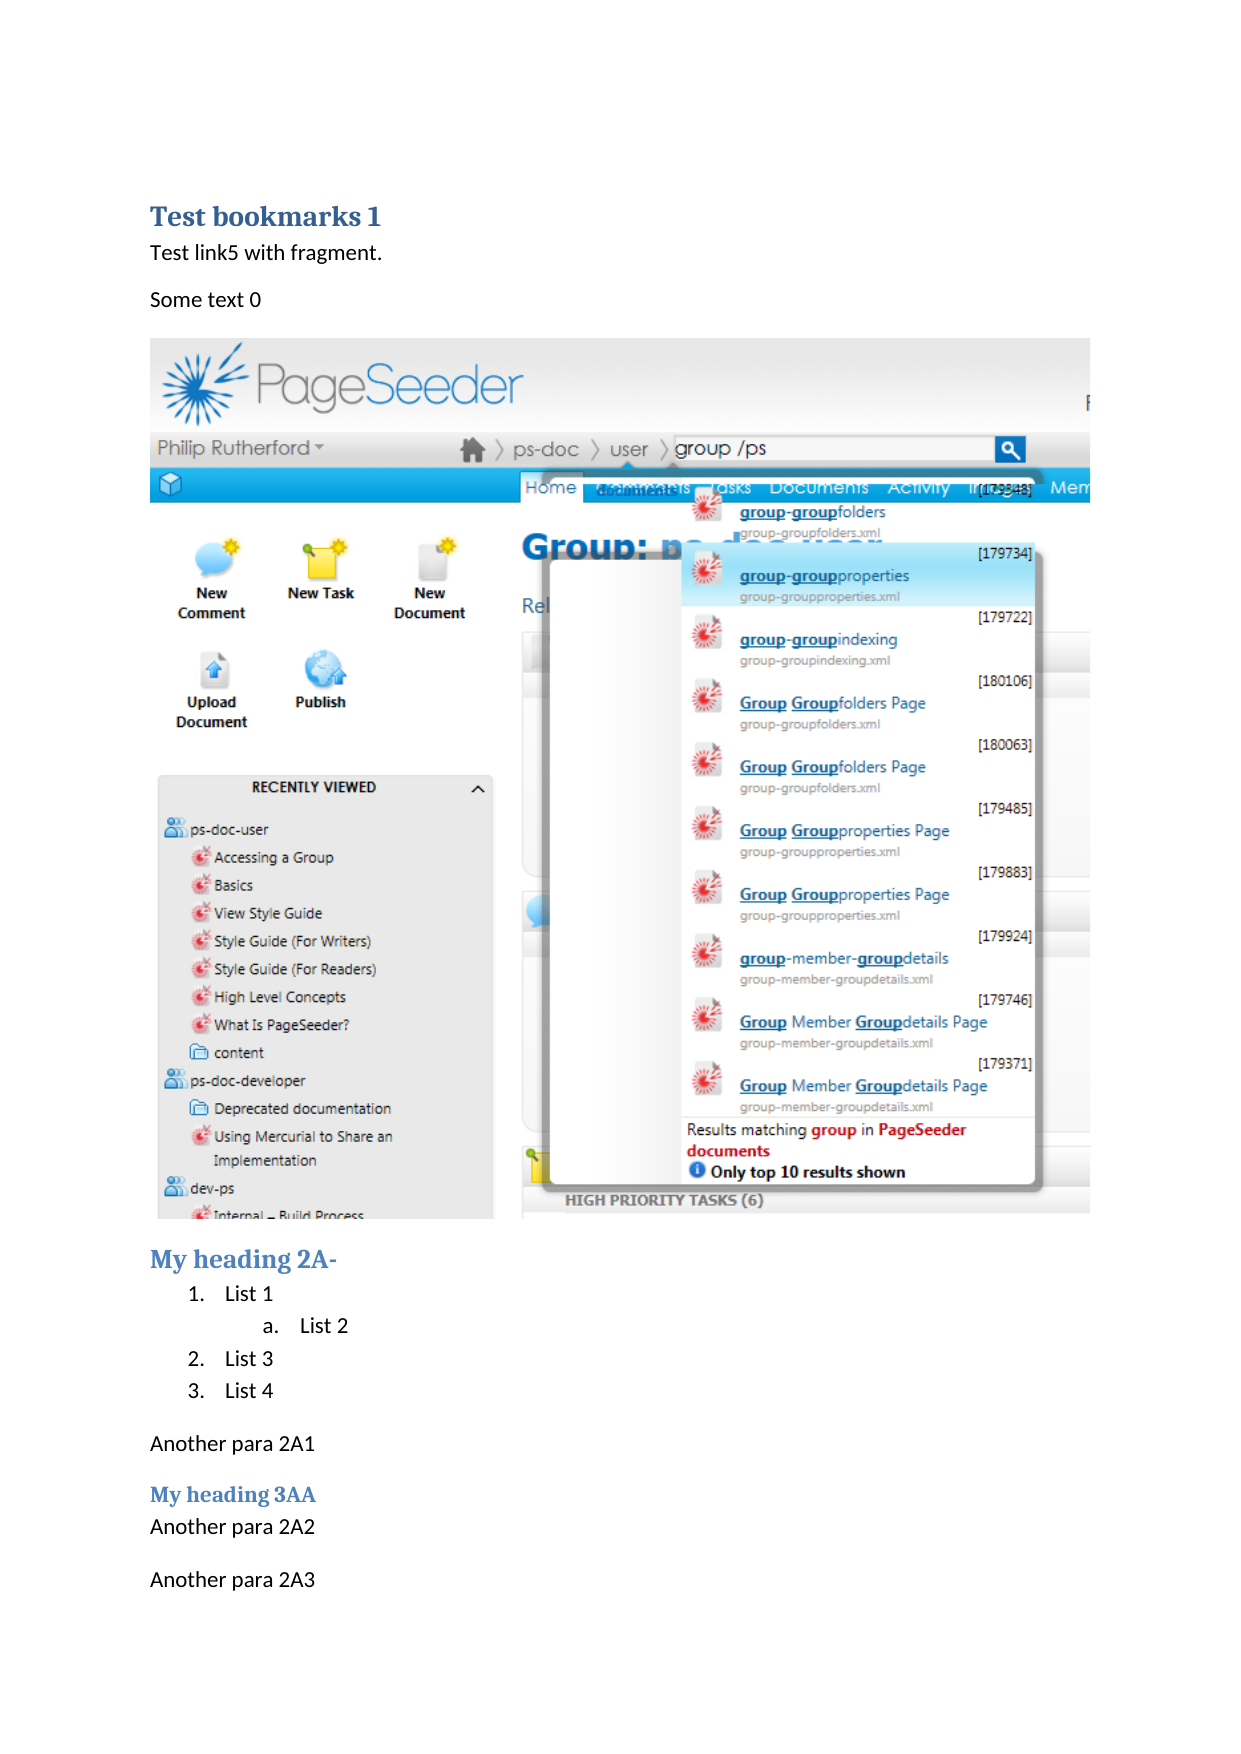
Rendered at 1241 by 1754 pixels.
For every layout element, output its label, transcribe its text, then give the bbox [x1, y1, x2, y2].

list List 3 [187, 1344, 1090, 1372]
subtitle My heading 3AA [150, 1482, 1090, 1508]
subtitle My heading 2A- [150, 1244, 1090, 1275]
text Test link5 with fragment. [150, 238, 1090, 267]
subtitle Test bookmarks 1 [150, 200, 1090, 233]
list List 2 [262, 1312, 1090, 1340]
picture [150, 338, 1091, 1219]
list List 1 [187, 1279, 1090, 1307]
text Another para 2A2 [150, 1512, 1090, 1540]
text Another para 2A1 [150, 1429, 1090, 1457]
text Another para 2A3 [150, 1565, 1090, 1593]
list List 4 [187, 1376, 1090, 1404]
